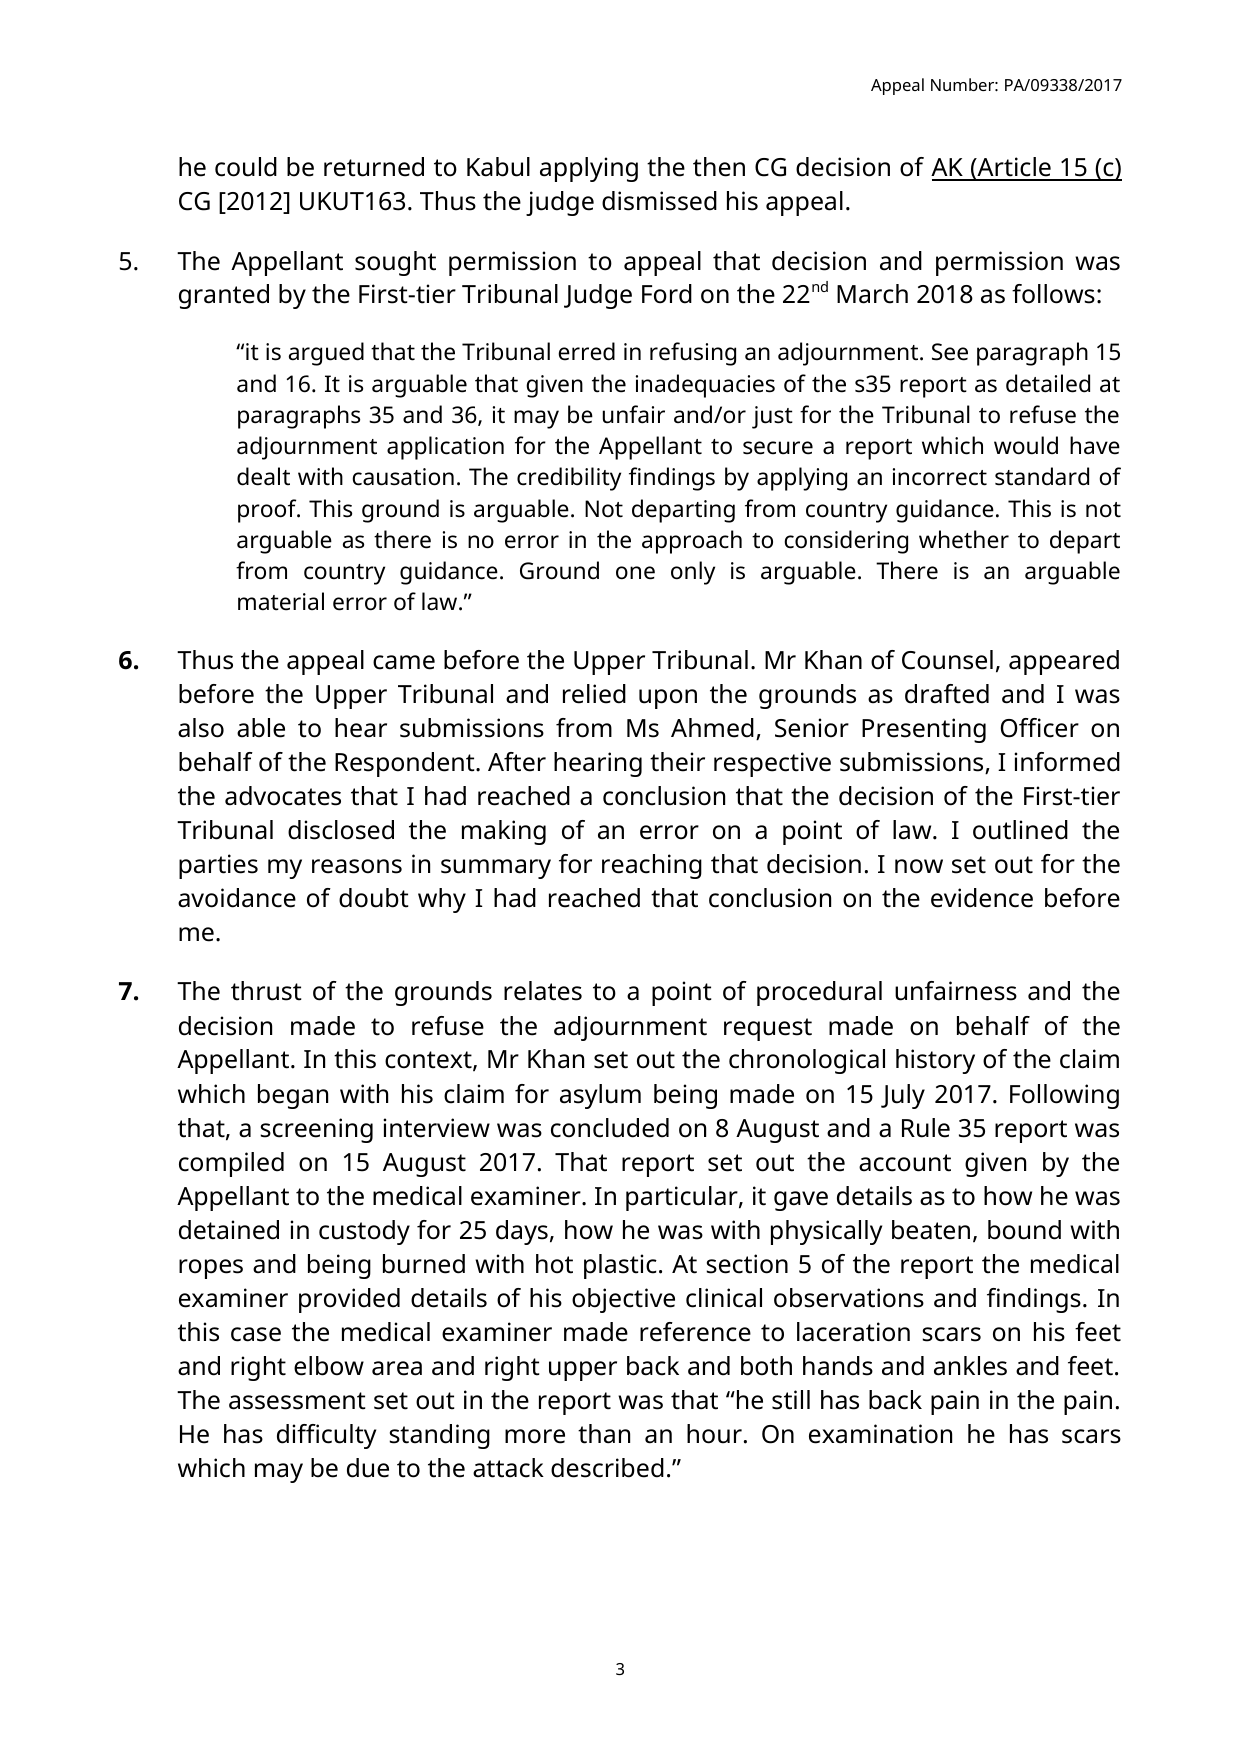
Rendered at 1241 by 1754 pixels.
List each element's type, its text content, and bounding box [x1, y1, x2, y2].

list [118, 150, 1122, 218]
text “it is argued that the Tribunal erred in refusing an adjournment. See paragraph 15 and 16. It is arguable that given the inadequacies of the s35 report as detailed at paragraphs 35 and 36, it may be unfair and/or just for the Tribunal to refuse the adjournment application for the Appellant to secure a report which would have dealt with causation. The credibility findings by applying an incorrect standard of proof. This ground is arguable. Not departing from country guidance. This is not arguable as there is no error in the approach to considering whether to depart from country guidance. Ground one only is arguable. There is an arguable material error of law.” [236, 336, 1122, 617]
list The Appellant sought permission to appeal that decision and permission was granted by the First-tier Tribunal Judge Ford on the 22nd March 2018 as follows: [118, 243, 1122, 311]
list Thus the appeal came before the Upper Tribunal. Mr Khan of Counsel, appeared before the Upper Tribunal and relied upon the grounds as drafted and I was also able to hear submissions from Ms Ahmed, Senior Presenting Officer on behalf of the Respondent. After hearing their respective submissions, I informed the advocates that I had reached a conclusion that the decision of the First-tier Tribunal disclosed the making of an error on a point of law. I outlined the parties my reasons in summary for reaching that decision. I now set out for the avoidance of doubt why I had reached that conclusion on the evidence before me. [118, 642, 1122, 949]
list The thrust of the grounds relates to a point of procedural unfairness and the decision made to refuse the adjournment request made on behalf of the Appellant. In this context, Mr Khan set out the chronological history of the claim which began with his claim for asylum being made on 15 July 2017. Following that, a screening interview was concluded on 8 August and a Rule 35 report was compiled on 15 August 2017. That report set out the account given by the Appellant to the medical examiner. In particular, it gave details as to how he was detained in custody for 25 days, how he was with physically beaten, bound with ropes and being burned with hot plastic. At section 5 of the report the medical examiner provided details of his objective clinical observations and findings. In this case the medical examiner made reference to laceration scars on his feet and right elbow area and right upper back and both hands and ankles and feet. The assessment set out in the report was that “he still has back pain in the pain. He has difficulty standing more than an hour. On examination he has scars which may be due to the attack described.” [118, 974, 1122, 1485]
